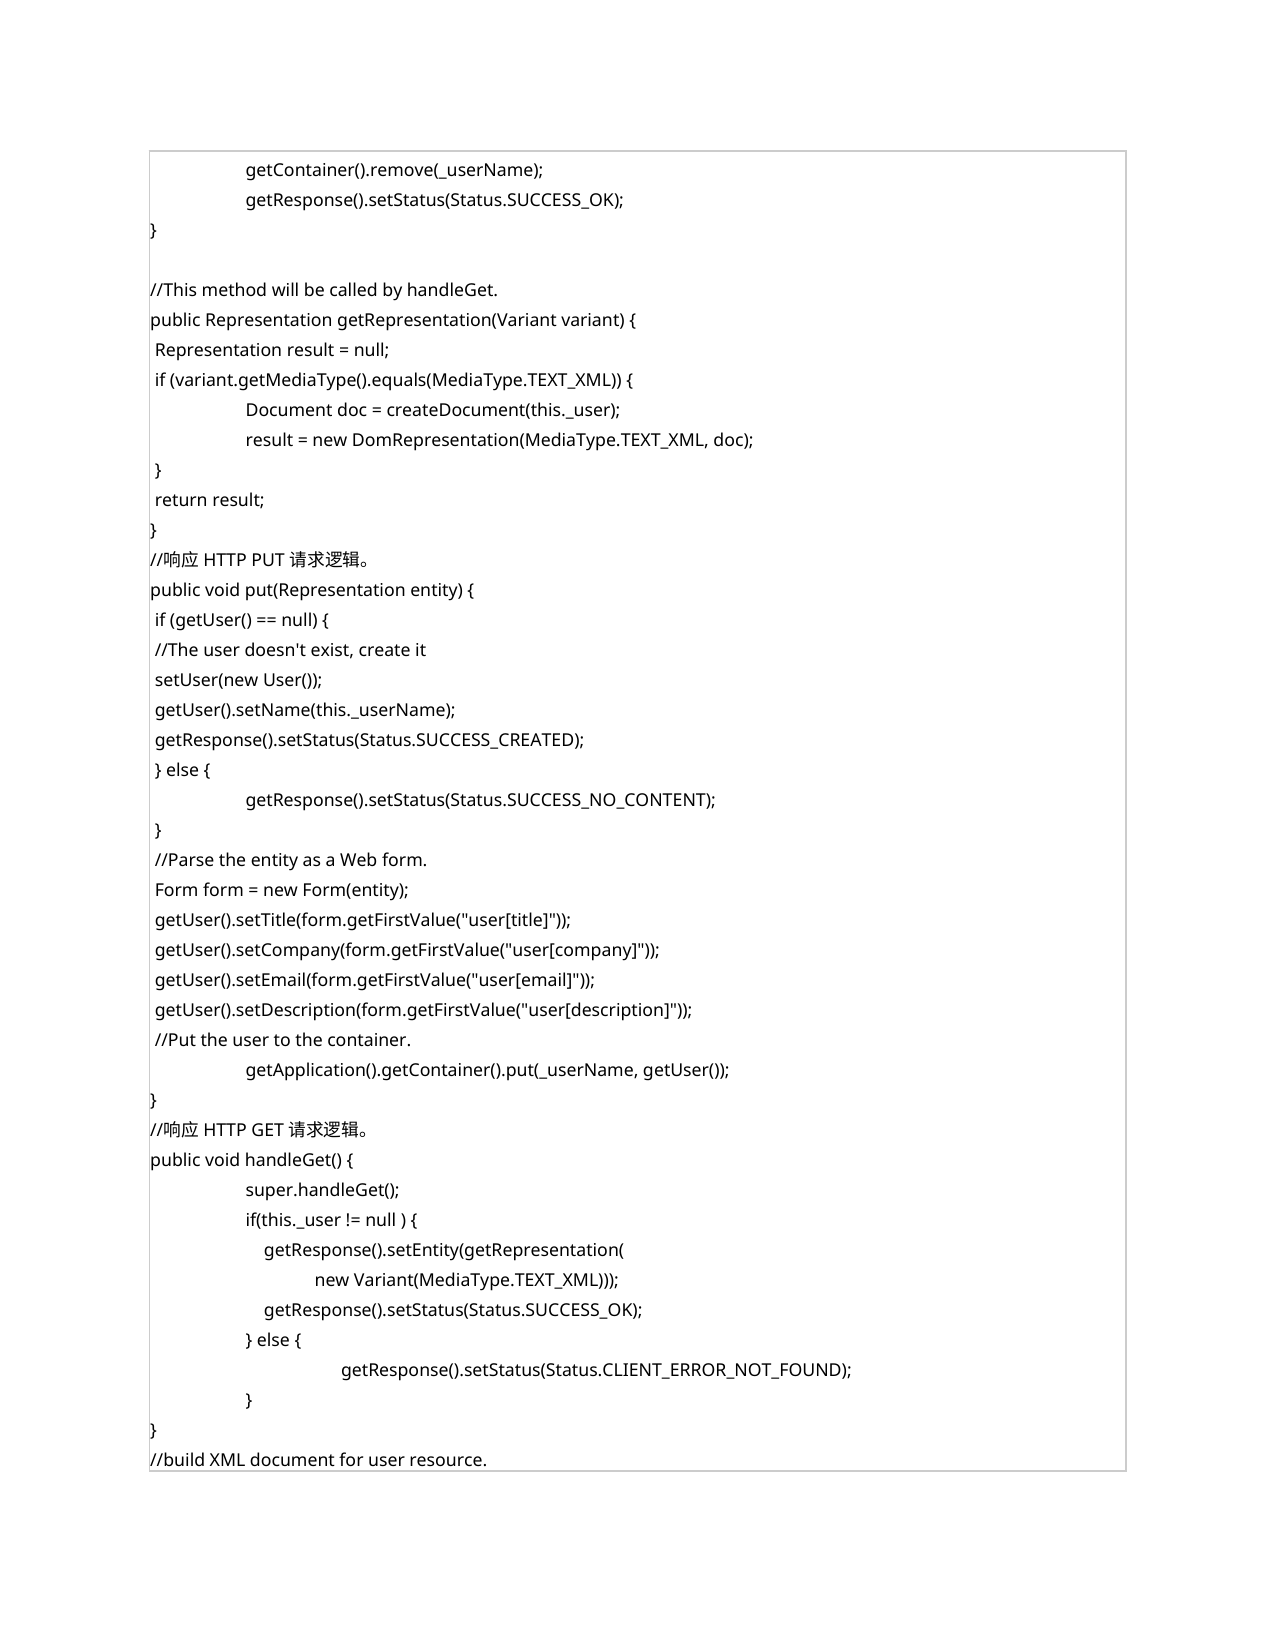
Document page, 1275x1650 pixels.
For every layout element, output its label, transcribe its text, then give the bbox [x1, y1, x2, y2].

text getResponse().setEntity(getRepresentation( [150, 1232, 1125, 1262]
text //响应 HTTP GET 请求逻辑。 [150, 1112, 1125, 1142]
text if (variant.getMediaType().equals(MediaType.TEXT_XML)) { [150, 362, 1125, 392]
text } [150, 812, 1125, 842]
text Form form = new Form(entity); [150, 872, 1125, 902]
text public Representation getRepresentation(Variant variant) { [150, 302, 1125, 332]
text Representation result = null; [150, 332, 1125, 362]
text //响应 HTTP PUT 请求逻辑。 [150, 542, 1125, 572]
text Document doc = createDocument(this._user); [150, 392, 1125, 422]
text } [150, 512, 1125, 542]
text if(this._user != null ) { [150, 1202, 1125, 1232]
text } [150, 1412, 1125, 1442]
text public void handleGet() { [150, 1142, 1125, 1172]
text } [150, 212, 1125, 242]
text //This method will be called by handleGet. [150, 272, 1125, 302]
text } else { [150, 752, 1125, 782]
text new Variant(MediaType.TEXT_XML))); [150, 1262, 1125, 1292]
text getApplication().getContainer().put(_userName, getUser()); [150, 1052, 1125, 1082]
text setUser(new User()); [150, 662, 1125, 692]
text getResponse().setStatus(Status.SUCCESS_CREATED); [150, 722, 1125, 752]
text public void put(Representation entity) { [150, 572, 1125, 602]
text getResponse().setStatus(Status.SUCCESS_OK); [150, 182, 1125, 212]
text getContainer().remove(_userName); [150, 152, 1125, 182]
text getResponse().setStatus(Status.SUCCESS_NO_CONTENT); [150, 782, 1125, 812]
text getUser().setCompany(form.getFirstValue("user[company]")); [150, 932, 1125, 962]
text super.handleGet(); [150, 1172, 1125, 1202]
text result = new DomRepresentation(MediaType.TEXT_XML, doc); [150, 422, 1125, 452]
text if (getUser() == null) { [150, 602, 1125, 632]
text getUser().setEmail(form.getFirstValue("user[email]")); [150, 962, 1125, 992]
text getUser().setName(this._userName); [150, 692, 1125, 722]
text } [150, 1382, 1125, 1412]
text //Put the user to the container. [150, 1022, 1125, 1052]
text getResponse().setStatus(Status.CLIENT_ERROR_NOT_FOUND); [150, 1352, 1125, 1382]
text return result; [150, 482, 1125, 512]
text //Parse the entity as a Web form. [150, 842, 1125, 872]
text getUser().setDescription(form.getFirstValue("user[description]")); [150, 992, 1125, 1022]
text } [150, 1082, 1125, 1112]
text } [150, 452, 1125, 482]
text } else { [150, 1322, 1125, 1352]
text //build XML document for user resource. [150, 1442, 1125, 1470]
text //The user doesn't exist, create it [150, 632, 1125, 662]
text getUser().setTitle(form.getFirstValue("user[title]")); [150, 902, 1125, 932]
text getResponse().setStatus(Status.SUCCESS_OK); [150, 1292, 1125, 1322]
